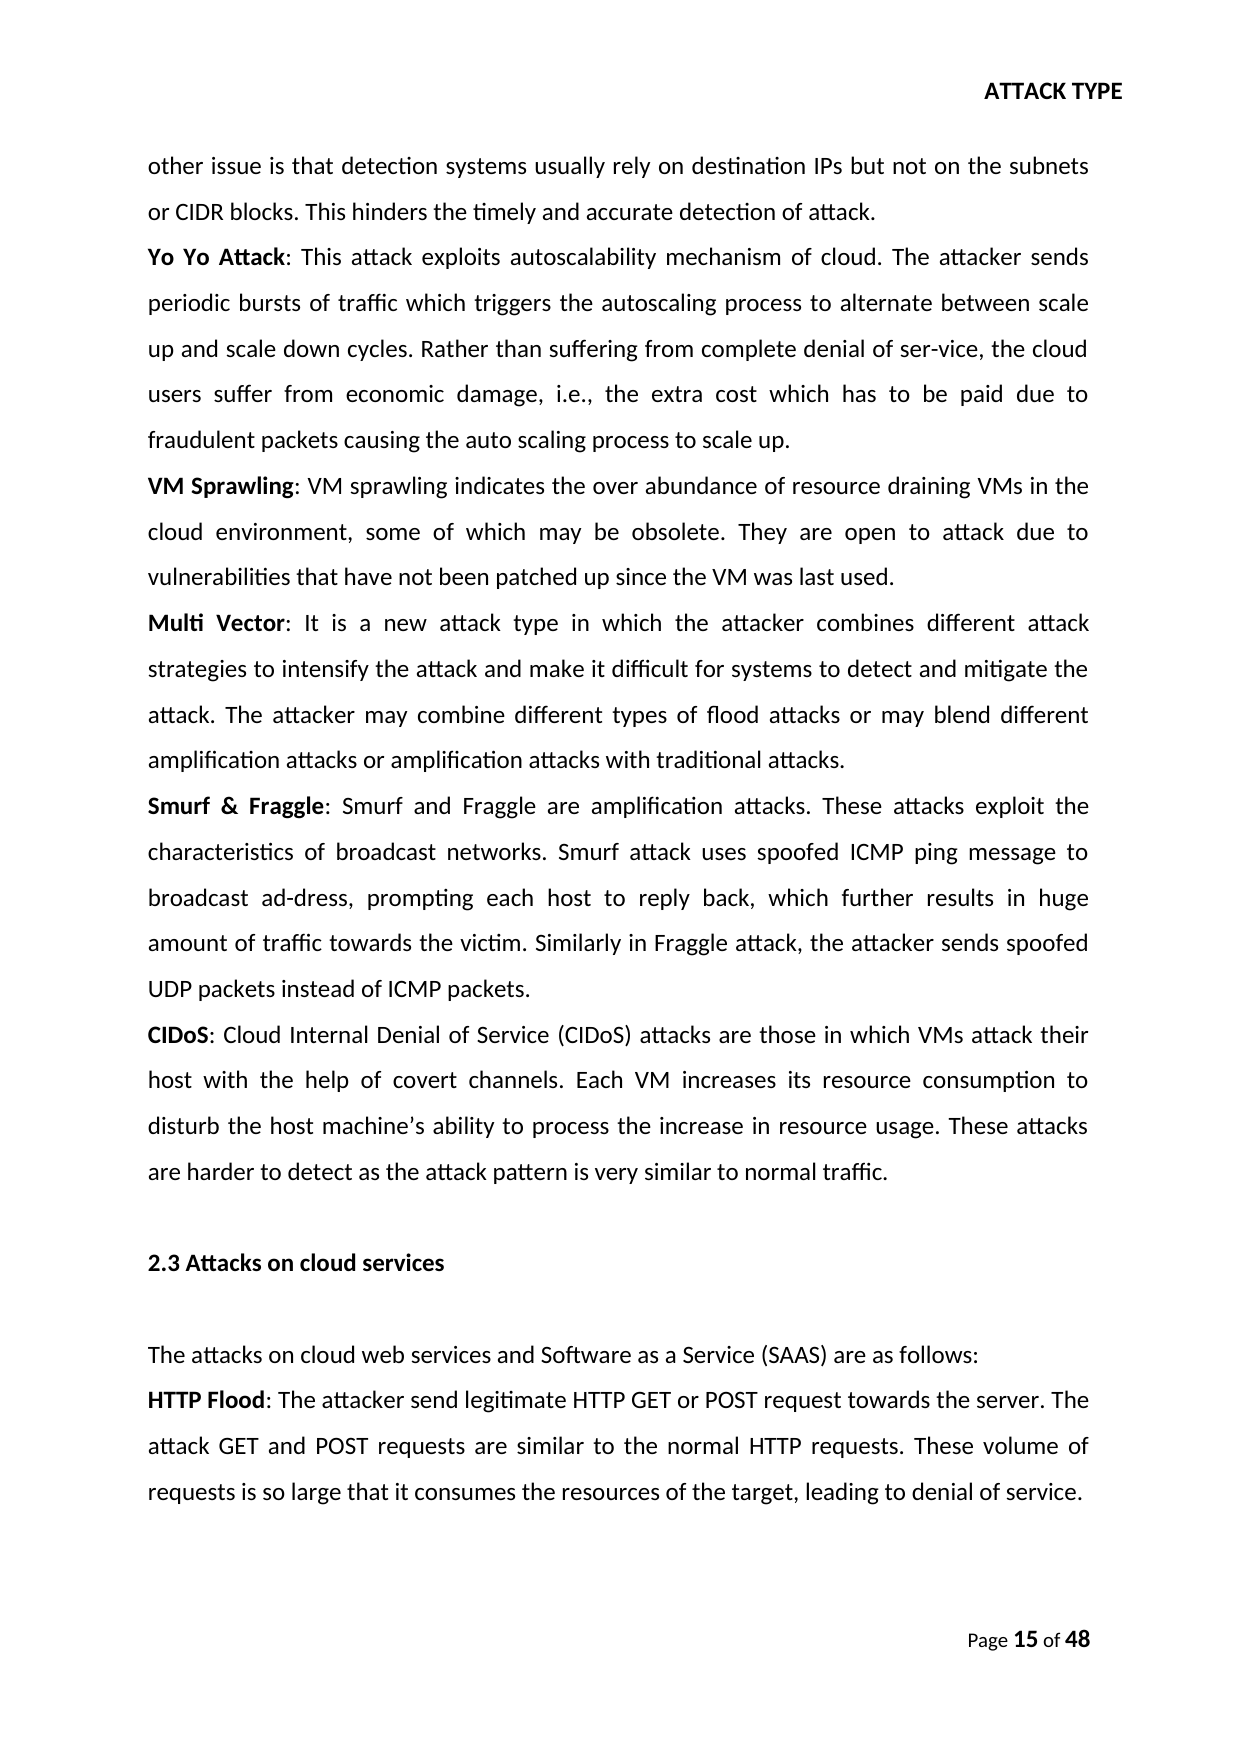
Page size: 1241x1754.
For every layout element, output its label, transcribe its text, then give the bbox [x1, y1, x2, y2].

text The attacks on cloud web services and Software as a Service (SAAS) are as follows: [148, 1339, 1090, 1369]
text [148, 150, 1090, 226]
text VM Sprawling: VM sprawling indicates the over abundance of resource draining VMs in the cloud environment, some of which may be obsolete. They are open to attack due to vulnerabilities that have not been patched up since the VM was last used. [148, 470, 1090, 592]
text Multi Vector: It is a new attack type in which the attacker combines different attack strategies to intensify the attack and make it difficult for systems to detect and mitigate the attack. The attacker may combine different types of flood attacks or may blend different amplification attacks or amplification attacks with traditional attacks. [148, 607, 1090, 775]
text HTTP Flood: The attacker send legitimate HTTP GET or POST request towards the server. The attack GET and POST requests are similar to the normal HTTP requests. These volume of requests is so large that it consumes the resources of the target, leading to denial of service. [148, 1385, 1090, 1507]
text Smurf & Fraggle: Smurf and Fraggle are amplification attacks. These attacks exploit the characteristics of broadcast networks. Smurf attack uses spoofed ICMP ping message to broadcast ad-dress, prompting each host to reply back, which further results in huge amount of traffic towards the victim. Similarly in Fraggle attack, the attacker sends spoofed UDP packets instead of ICMP packets. [148, 790, 1090, 1004]
text Yo Yo Attack: This attack exploits autoscalability mechanism of cloud. The attacker sends periodic bursts of traffic which triggers the autoscaling process to alternate between scale up and scale down cycles. Rather than suffering from complete denial of ser-vice, the cloud users suffer from economic damage, i.e., the extra cost which has to be paid due to fraudulent packets causing the auto scaling process to scale up. [148, 241, 1090, 455]
text CIDoS: Cloud Internal Denial of Service (CIDoS) attacks are those in which VMs attack their host with the help of covert channels. Each VM increases its resource consumption to disturb the host machine’s ability to process the increase in resource usage. These attacks are harder to detect as the attack pattern is very similar to normal traffic. [148, 1019, 1090, 1187]
text 2.3 Attacks on cloud services [148, 1247, 1090, 1278]
